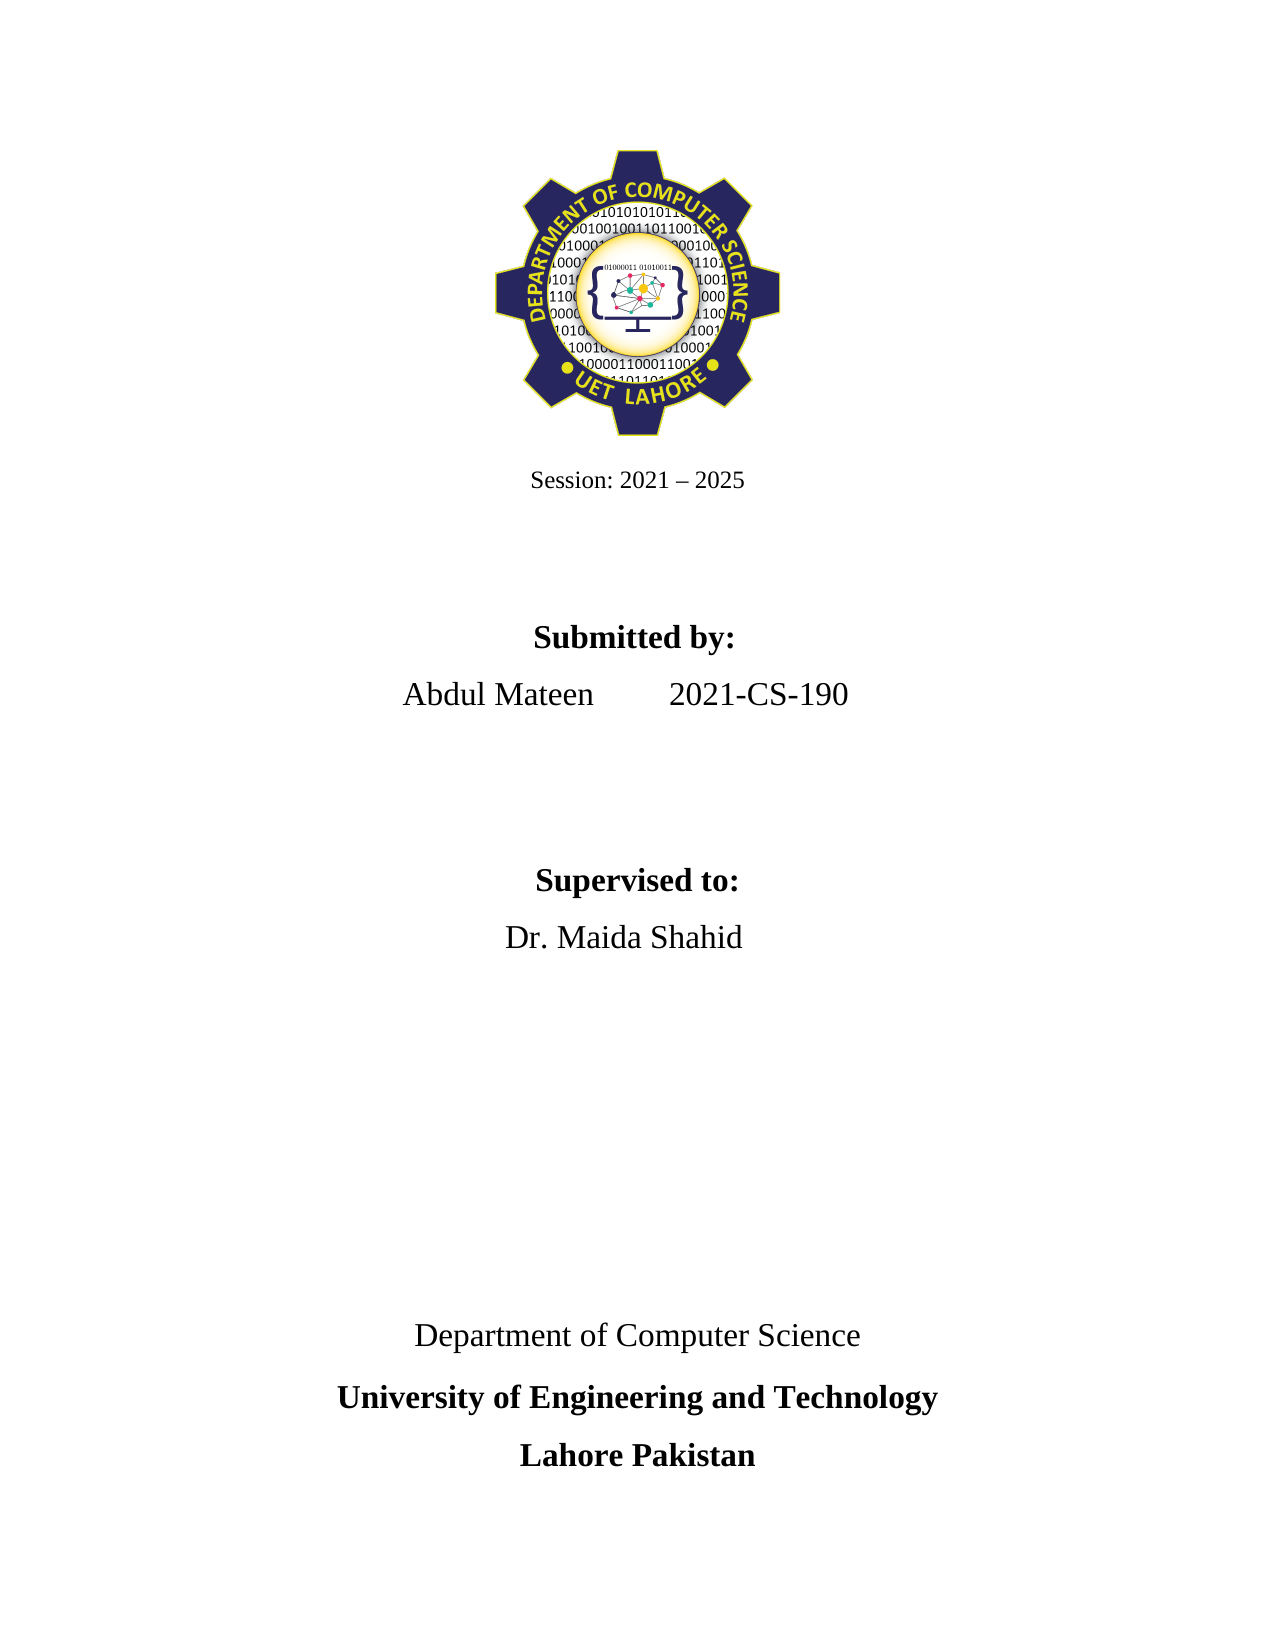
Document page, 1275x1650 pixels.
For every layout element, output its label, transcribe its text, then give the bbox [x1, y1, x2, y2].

text Lahore Pakistan [150, 1435, 1125, 1473]
text Dr. Maida Shahid [150, 918, 1097, 956]
text Submitted by: [150, 617, 1119, 655]
picture [494, 150, 781, 436]
text Session: 2021 – 2025 [150, 465, 1125, 494]
text Department of Computer Science [150, 1316, 1125, 1354]
text University of Engineering and Technology [150, 1377, 1125, 1416]
text Abdul Mateen 2021-CS-190 [150, 674, 1101, 712]
text Supervised to: [150, 861, 1125, 899]
